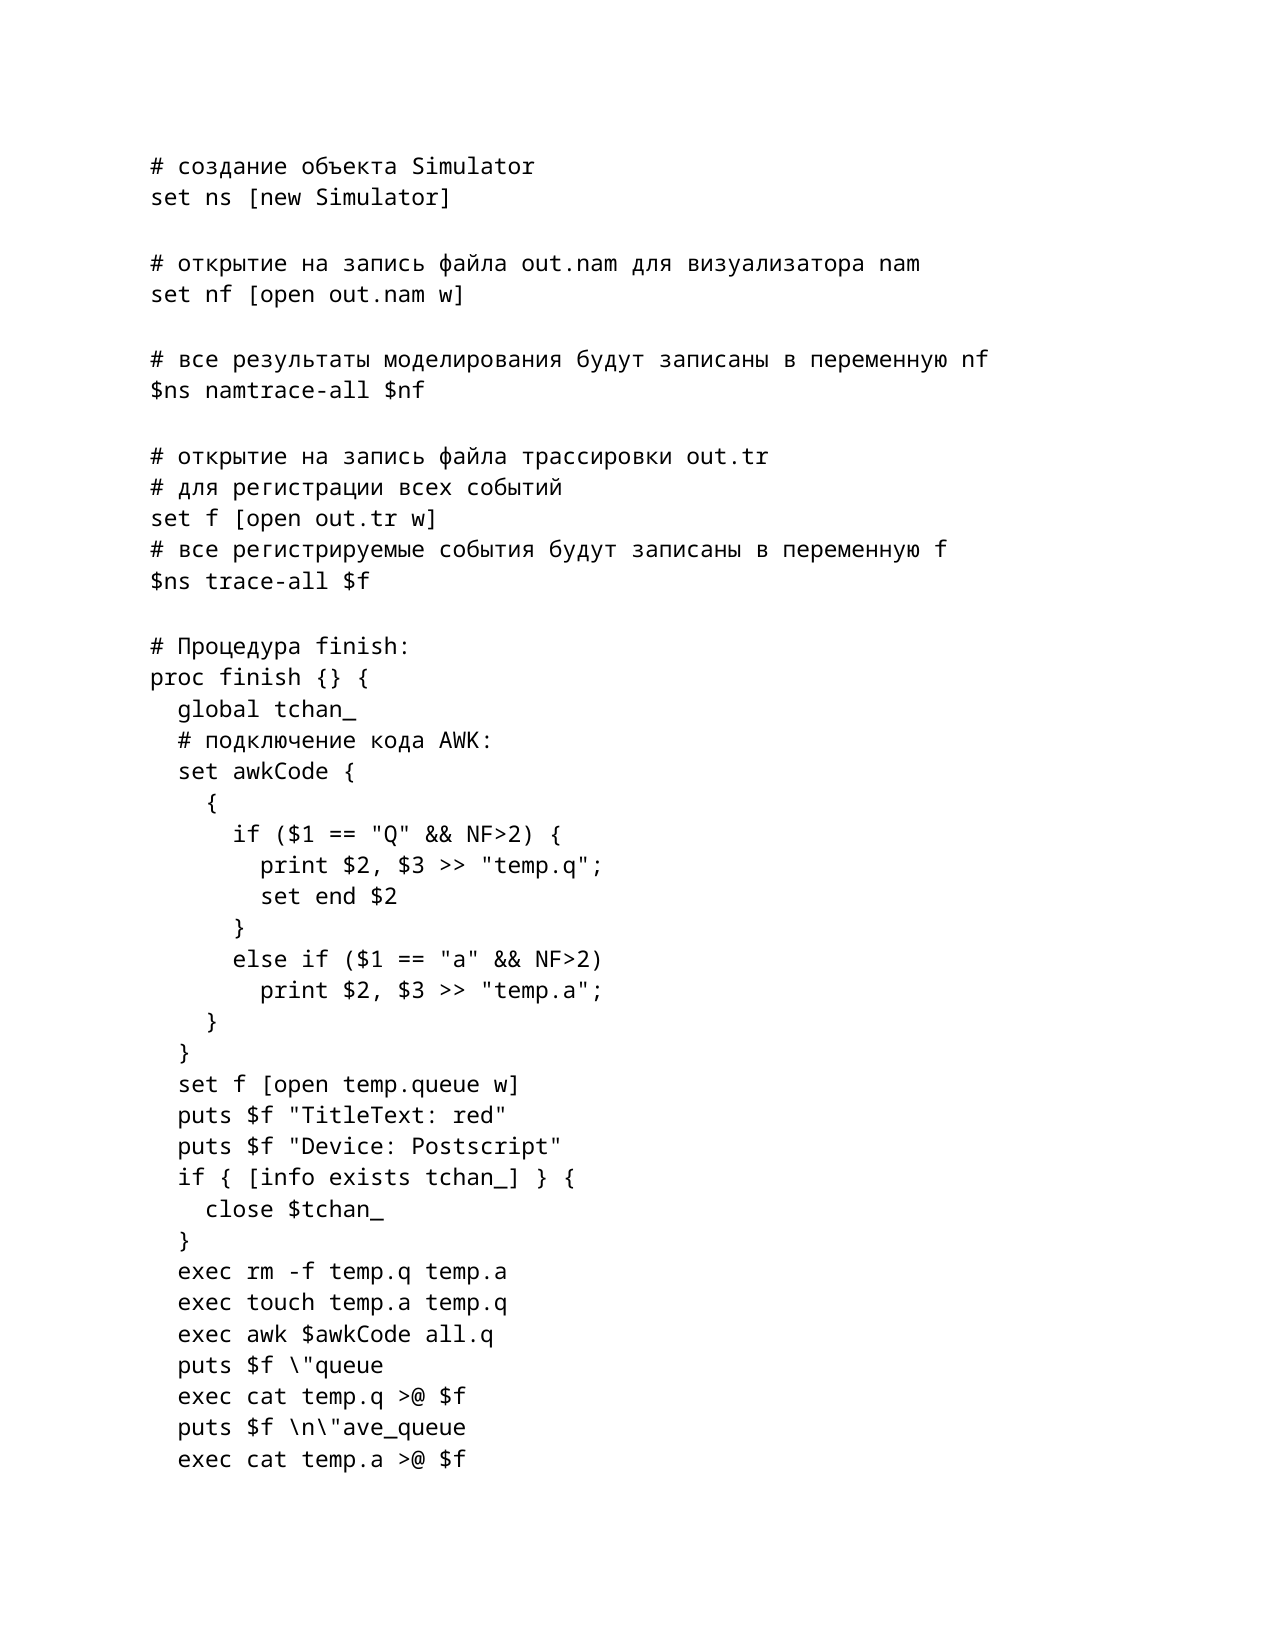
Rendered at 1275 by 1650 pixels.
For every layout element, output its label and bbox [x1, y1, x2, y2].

text [150, 150, 1125, 1474]
